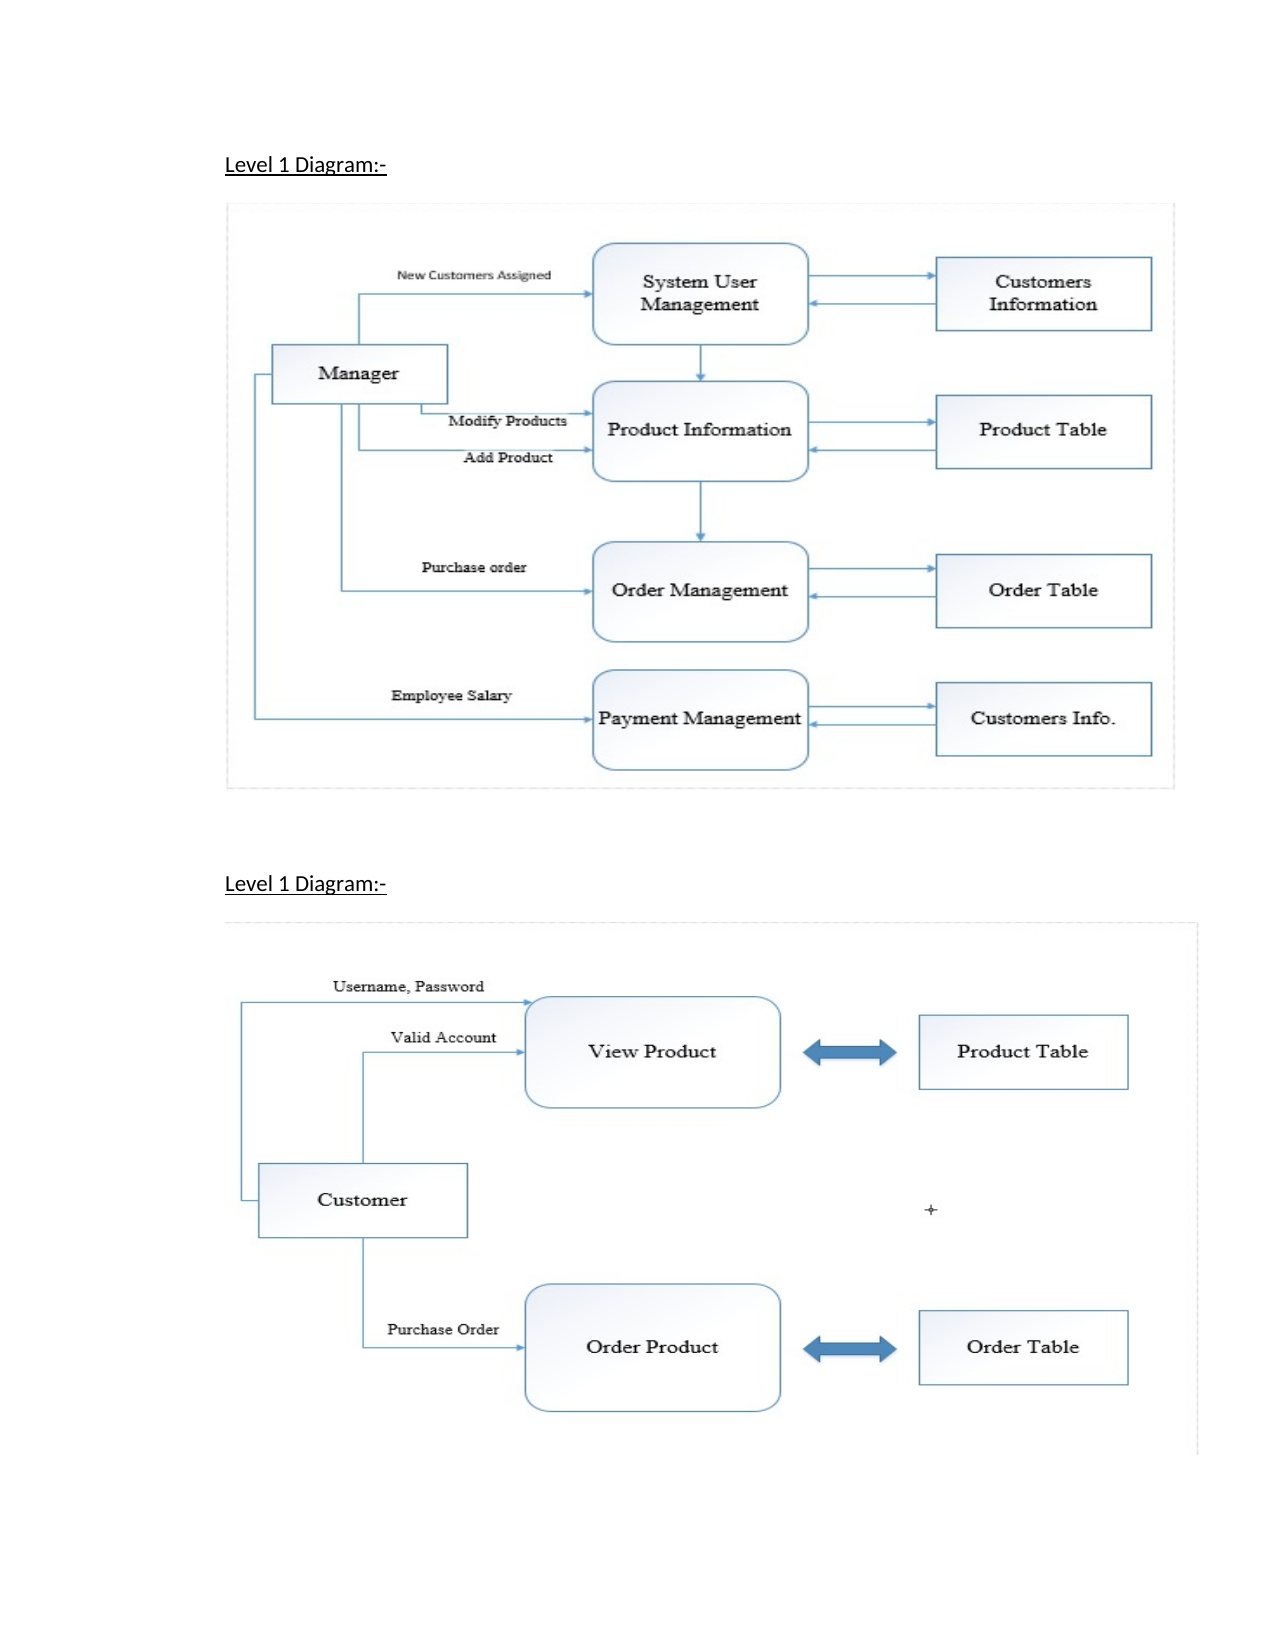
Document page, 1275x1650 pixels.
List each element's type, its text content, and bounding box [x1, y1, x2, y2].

text Level 1 Diagram:- [225, 150, 1125, 178]
picture [225, 922, 1200, 1455]
picture [225, 203, 1177, 792]
text Level 1 Diagram:- [225, 869, 1125, 897]
